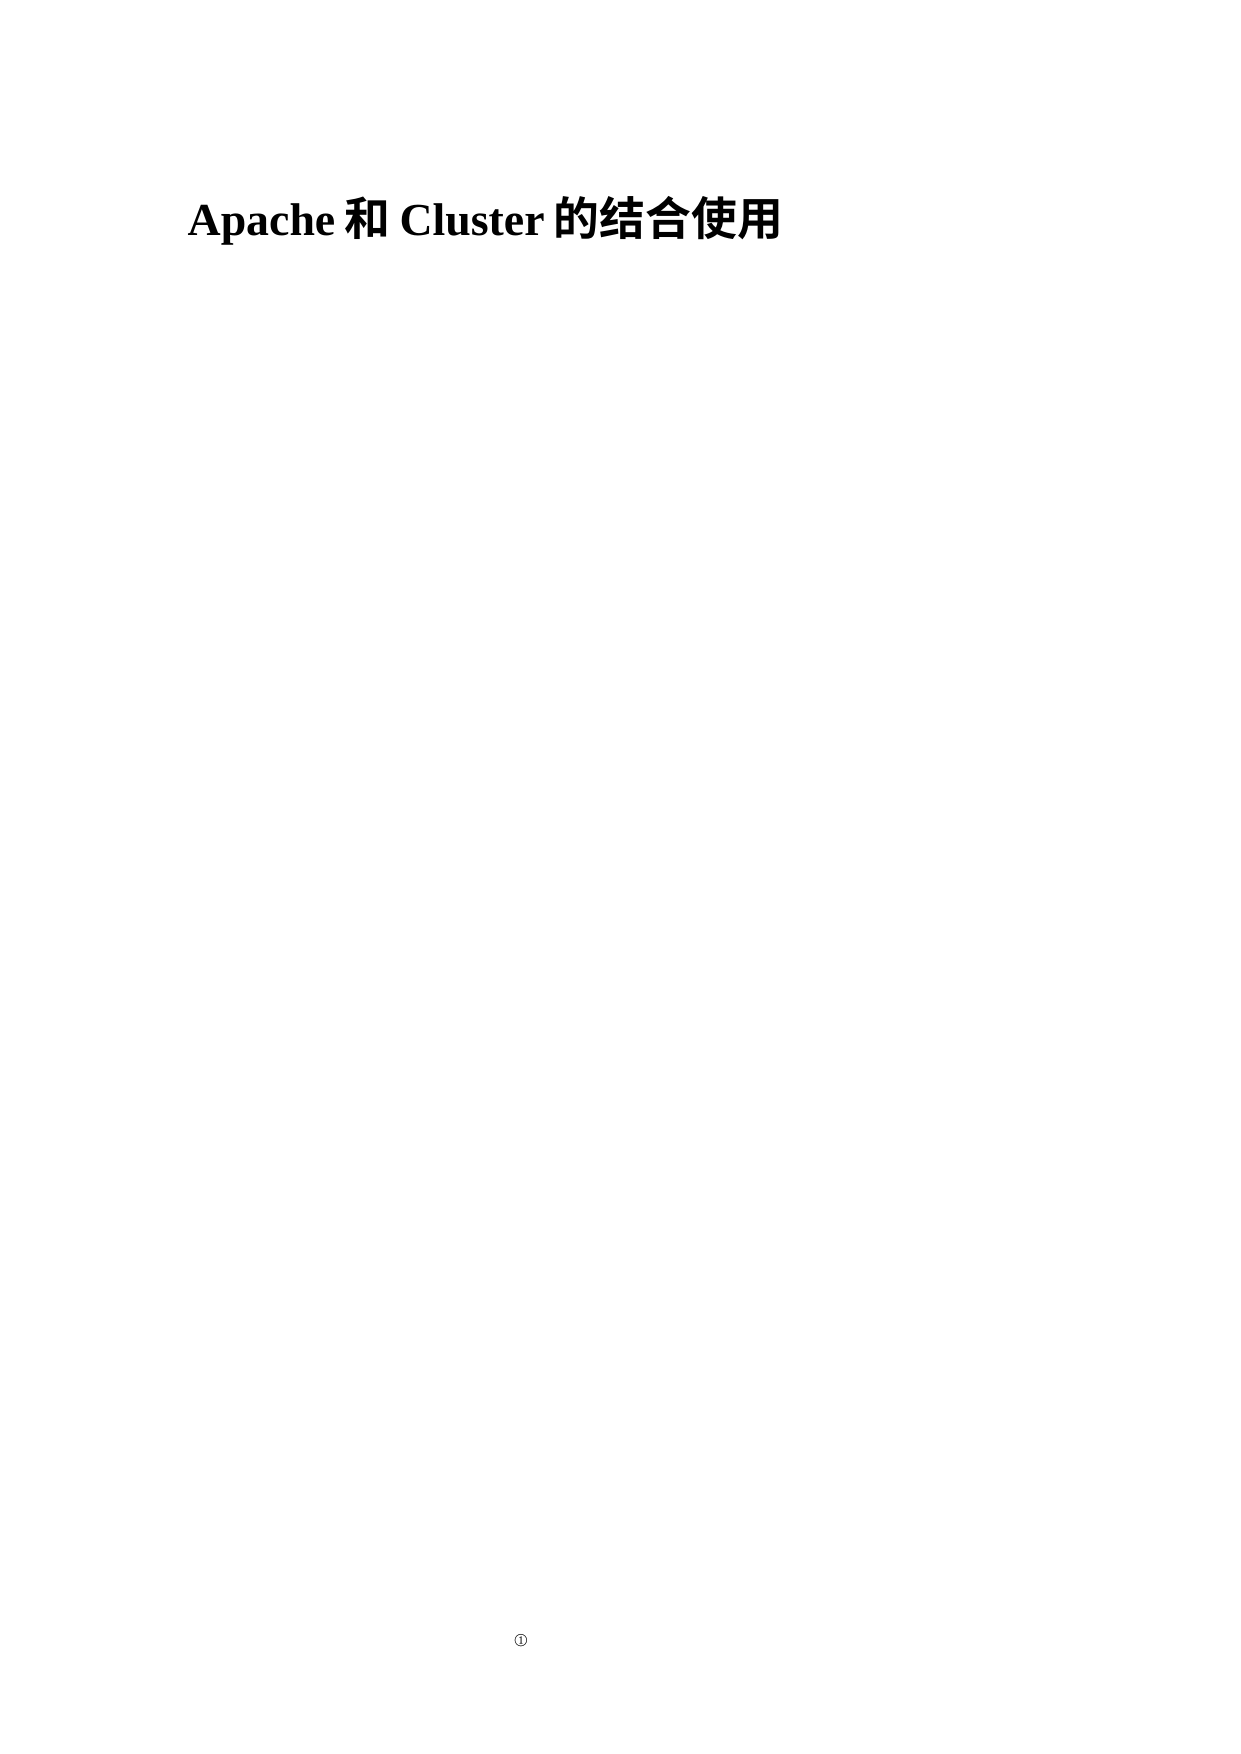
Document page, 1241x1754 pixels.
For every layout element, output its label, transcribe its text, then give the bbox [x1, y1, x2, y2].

subtitle Apache和Cluster的结合使用 [187, 167, 1053, 264]
